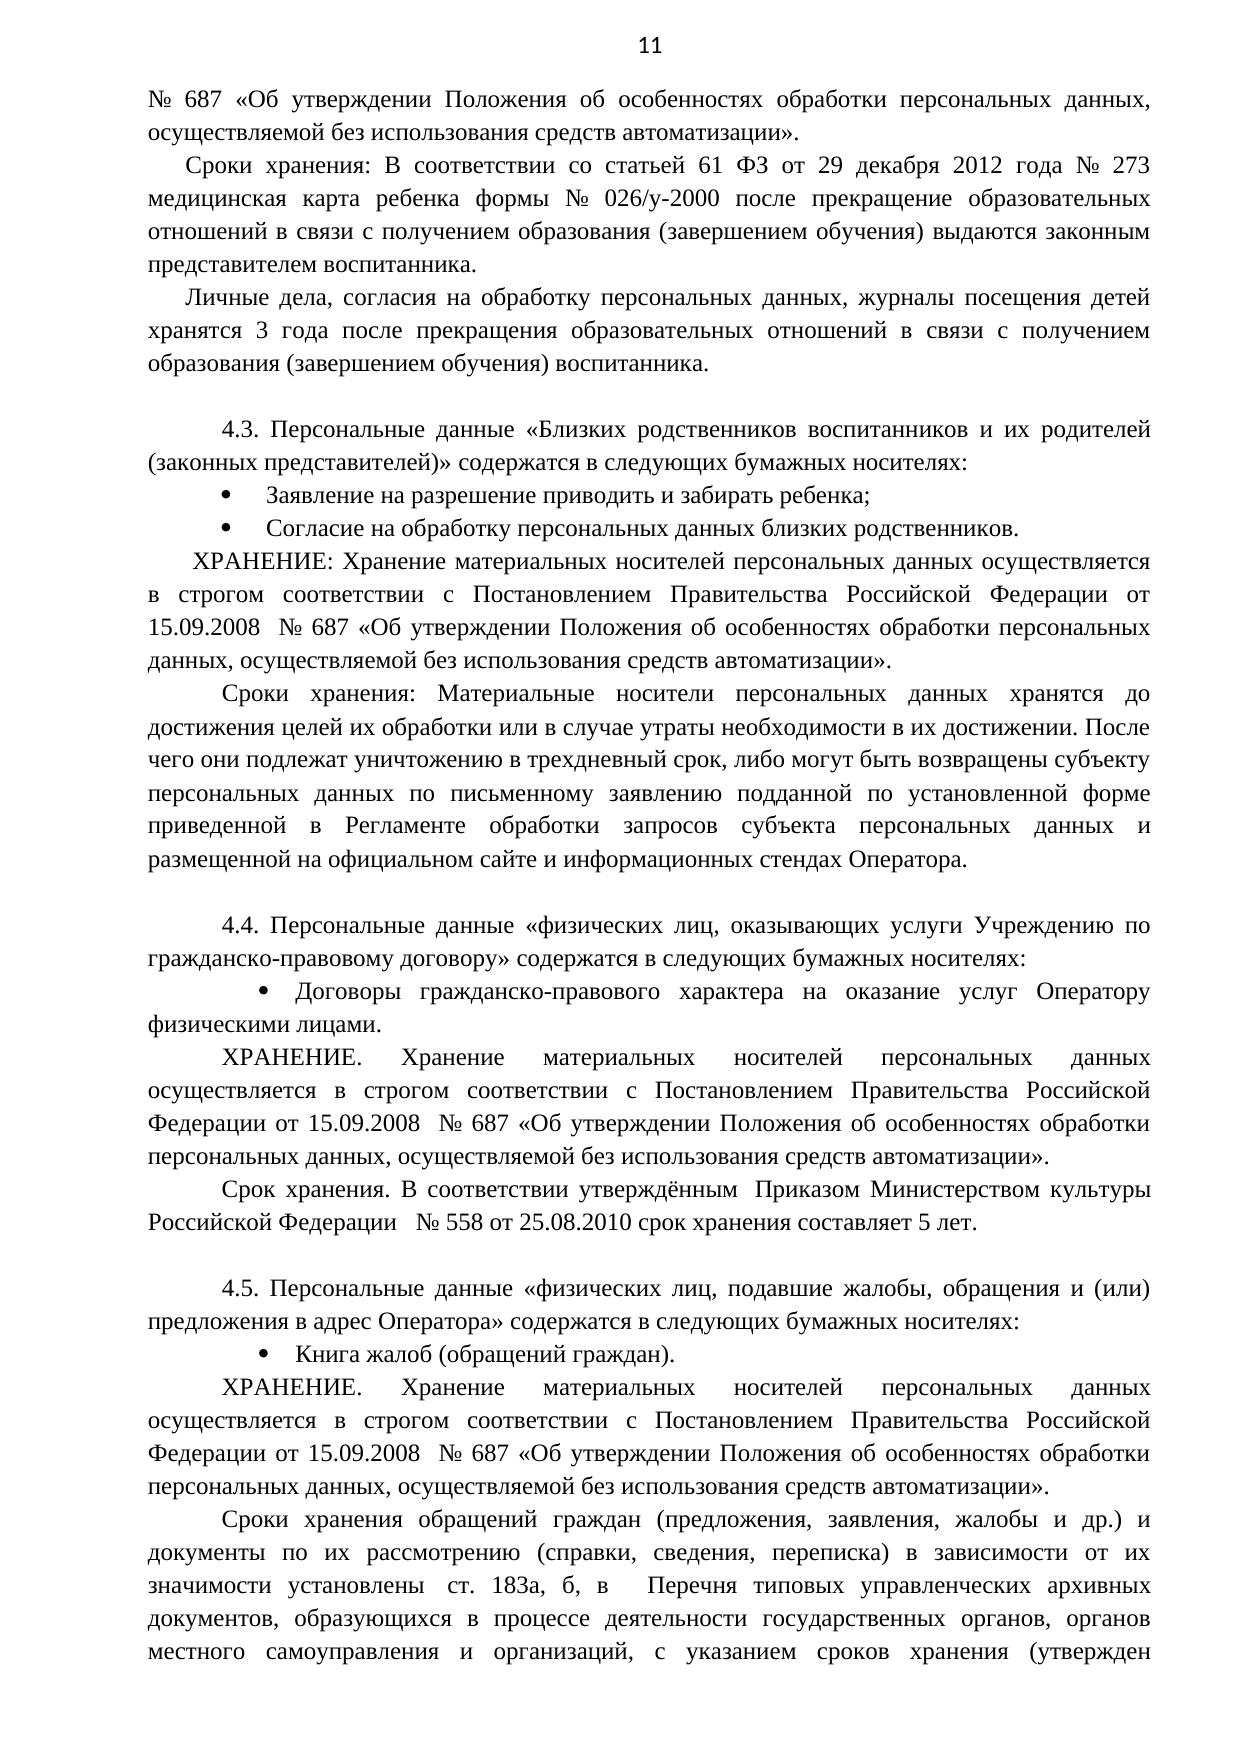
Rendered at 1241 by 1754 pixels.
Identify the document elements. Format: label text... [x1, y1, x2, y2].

text 4.5. Персональные данные «физических лиц, подавшие жалобы, обращения и (или) предложения в адрес Оператора» содержатся в следующих бумажных носителях: [148, 1273, 1152, 1335]
list Личные дела, согласия на обработку персональных данных, журналы посещения детей хранятся 3 года после прекращения образовательных отношений в связи с получением образования (завершением обучения) воспитанника. [148, 282, 1152, 377]
text Срок хранения. В соответствии утверждённым Приказом Министерством культуры Российской Федерации № 558 от 25.08.2010 срок хранения составляет 5 лет. [148, 1174, 1152, 1236]
text ХРАНЕНИЕ: Хранение материальных носителей персональных данных осуществляется в строгом соответствии с Постановлением Правительства Российской Федерации от 15.09.2008 № 687 «Об утверждении Положения об особенностях обработки персональных данных, осуществляемой без использования средств автоматизации». [148, 546, 1152, 674]
text Сроки хранения: Материальные носители персональных данных хранятся до достижения целей их обработки или в случае утраты необходимости в их достижении. После чего они подлежат уничтожению в трехдневный срок, либо могут быть возвращены субъекту персональных данных по письменному заявлению подданной по установленной форме приведенной в Регламенте обработки запросов субъекта персональных данных и размещенной на официальном сайте и информационных стендах Оператора. [148, 678, 1152, 872]
list Заявление на разрешение приводить и забирать ребенка; [148, 480, 1152, 509]
text 4.3. Персональные данные «Близких родственников воспитанников и их родителей (законных представителей)» содержатся в следующих бумажных носителях: [148, 414, 1152, 476]
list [148, 84, 1152, 146]
list Согласие на обработку персональных данных близких родственников. [148, 513, 1152, 542]
list Договоры гражданско-правового характера на оказание услуг Оператору физическими лицами. [148, 976, 1152, 1037]
text ХРАНЕНИЕ. Хранение материальных носителей персональных данных осуществляется в строгом соответствии с Постановлением Правительства Российской Федерации от 15.09.2008 № 687 «Об утверждении Положения об особенностях обработки персональных данных, осуществляемой без использования средств автоматизации». [148, 1042, 1152, 1169]
list Сроки хранения: В соответствии со статьей 61 ФЗ от 29 декабря 2012 года № 273 медицинская карта ребенка формы № 026/у-2000 после прекращение образовательных отношений в связи с получением образования (завершением обучения) выдаются законным представителем воспитанника. [148, 150, 1152, 278]
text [148, 1504, 1152, 1665]
text 4.4. Персональные данные «физических лиц, оказывающих услуги Учреждению по гражданско-правовому договору» содержатся в следующих бумажных носителях: [148, 910, 1152, 971]
text ХРАНЕНИЕ. Хранение материальных носителей персональных данных осуществляется в строгом соответствии с Постановлением Правительства Российской Федерации от 15.09.2008 № 687 «Об утверждении Положения об особенностях обработки персональных данных, осуществляемой без использования средств автоматизации». [148, 1372, 1152, 1500]
list Книга жалоб (обращений граждан). [148, 1339, 1152, 1368]
